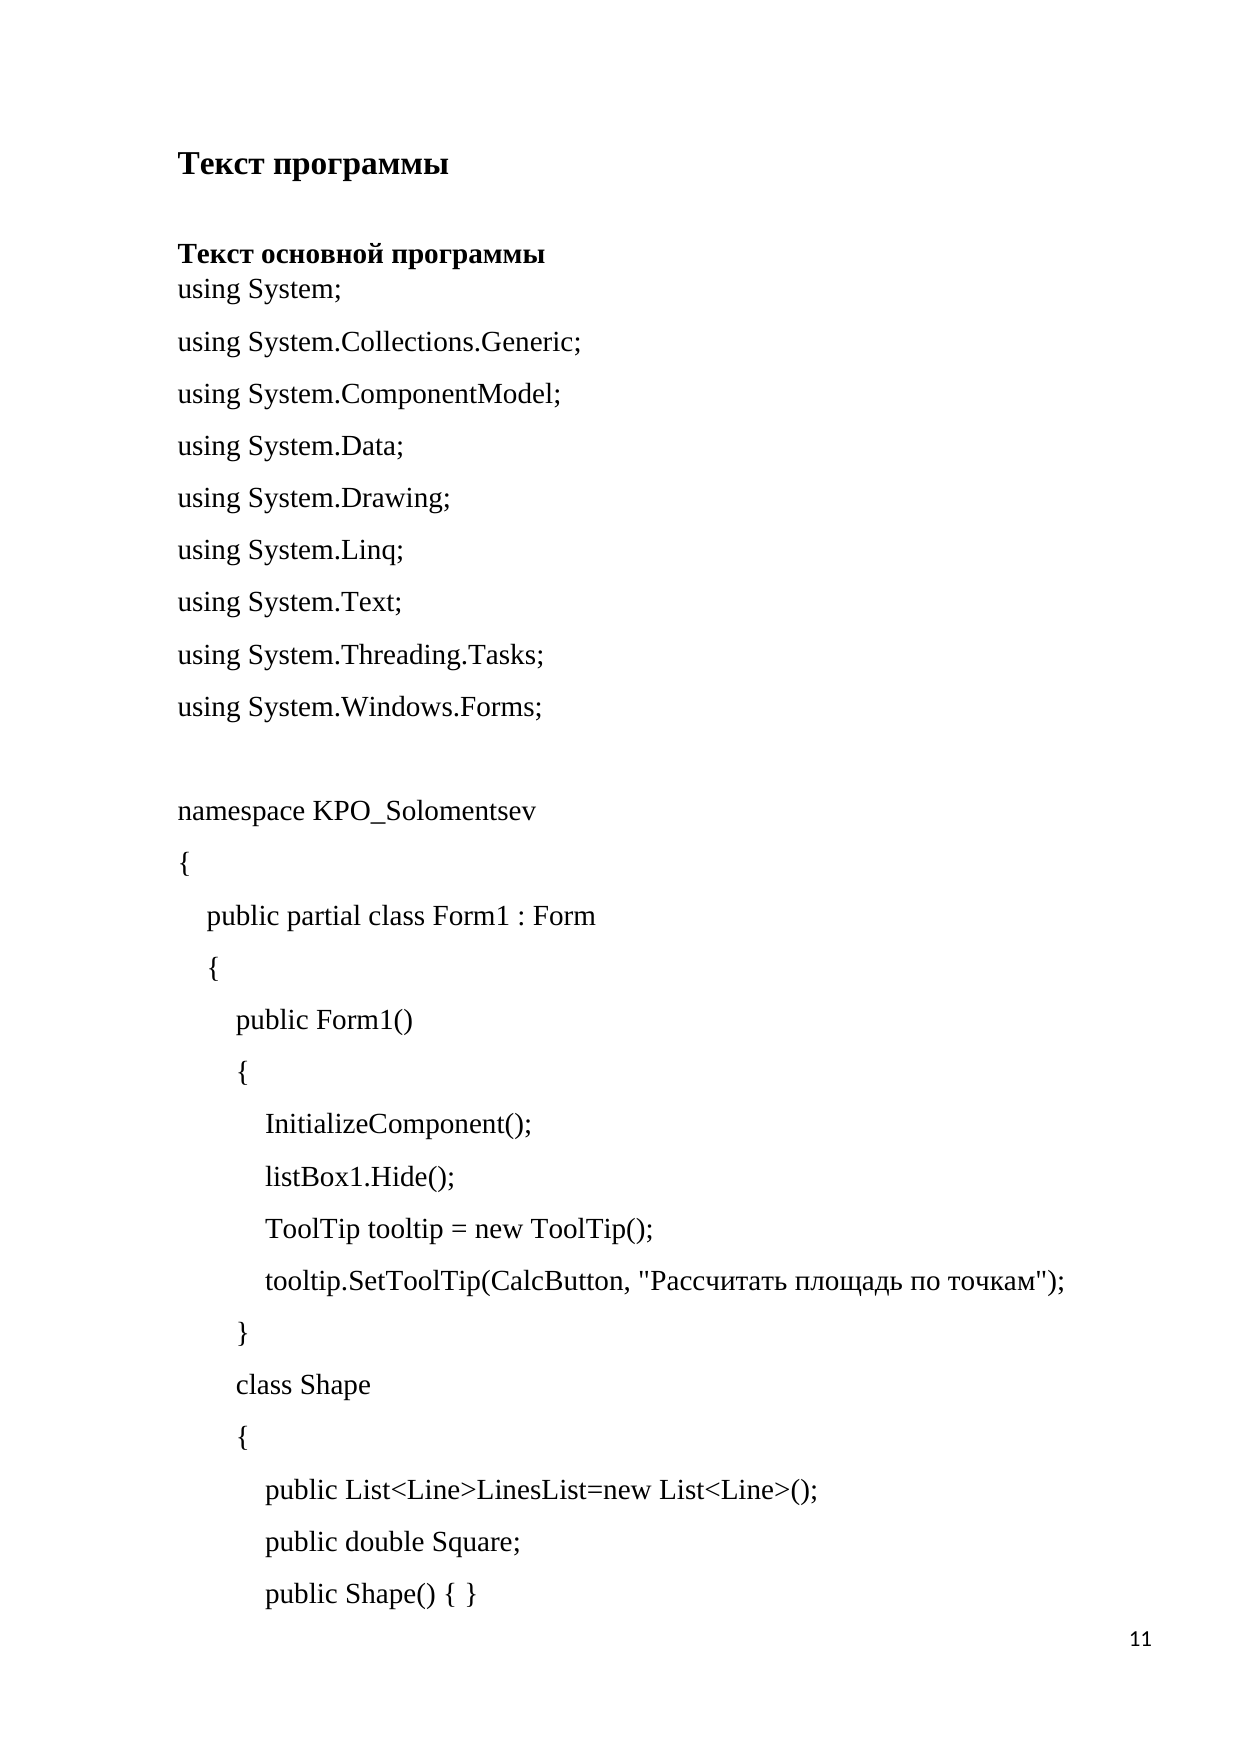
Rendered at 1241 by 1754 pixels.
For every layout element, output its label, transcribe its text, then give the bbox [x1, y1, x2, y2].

text { [177, 950, 1152, 983]
text using System.ComponentModel; [177, 376, 1152, 409]
text ToolTip tooltip = new ToolTip(); [177, 1211, 1152, 1244]
text public Form1() [177, 1002, 1152, 1036]
subtitle Текст основной программы [177, 236, 1152, 269]
text namespace KPO_Solomentsev [177, 793, 1152, 827]
text using System.Threading.Tasks; [177, 637, 1152, 670]
text class Shape [177, 1367, 1152, 1401]
text listBox1.Hide(); [177, 1159, 1152, 1192]
text { [177, 1054, 1152, 1088]
text { [177, 846, 1152, 879]
subtitle Текст программы [177, 143, 1152, 181]
text using System.Collections.Generic; [177, 324, 1152, 357]
text public Shape() { } [177, 1576, 1152, 1610]
text using System; [177, 271, 1152, 305]
text using System.Data; [177, 428, 1152, 462]
text tooltip.SetToolTip(CalcButton, "Рассчитать площадь по точкам"); [177, 1263, 1152, 1297]
text using System.Linq; [177, 532, 1152, 566]
text public List<Line>LinesList=new List<Line>(); [177, 1472, 1152, 1505]
text } [177, 1315, 1152, 1349]
text { [177, 1419, 1152, 1453]
text public partial class Form1 : Form [177, 898, 1152, 931]
text using System.Drawing; [177, 480, 1152, 514]
text using System.Text; [177, 584, 1152, 618]
text InitializeComponent(); [177, 1106, 1152, 1140]
text using System.Windows.Forms; [177, 689, 1152, 722]
text public double Square; [177, 1524, 1152, 1557]
